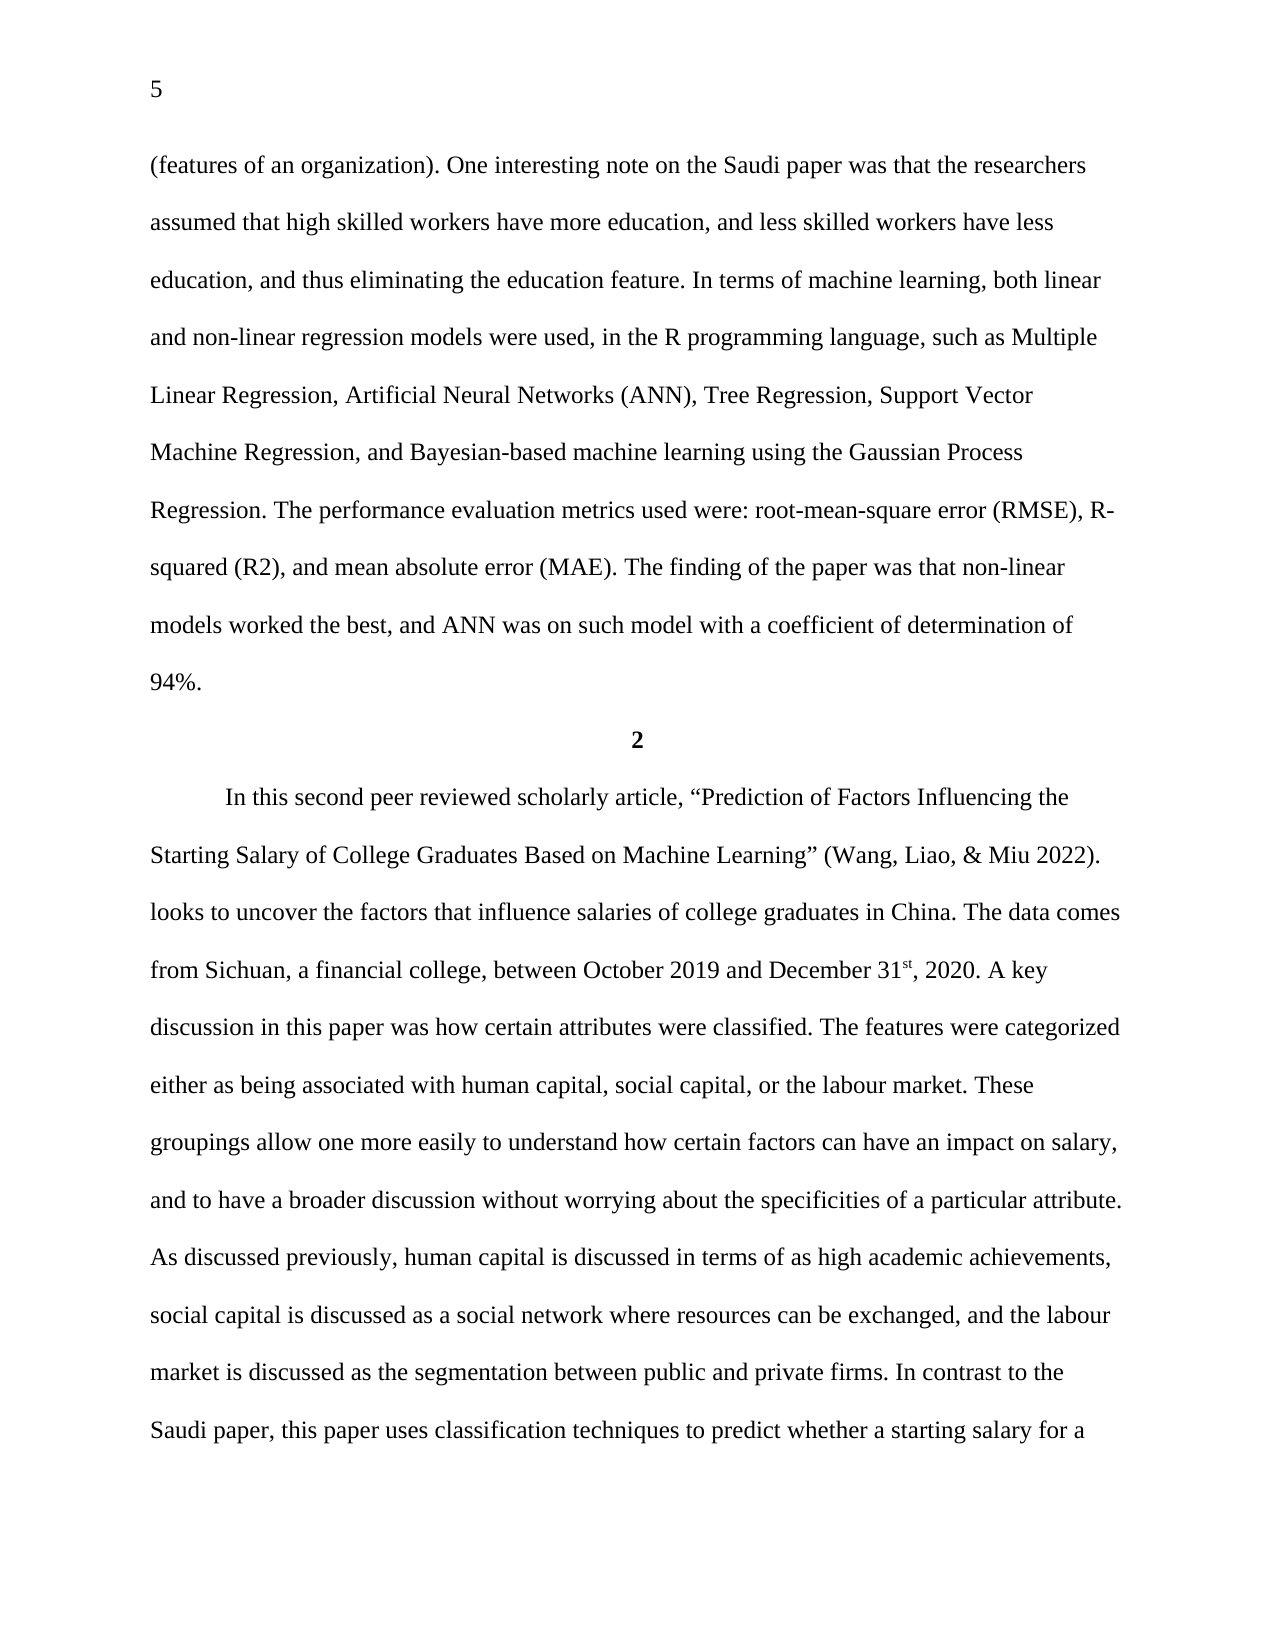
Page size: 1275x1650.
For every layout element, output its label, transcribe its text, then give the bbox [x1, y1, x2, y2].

subtitle 2 [150, 725, 1125, 754]
